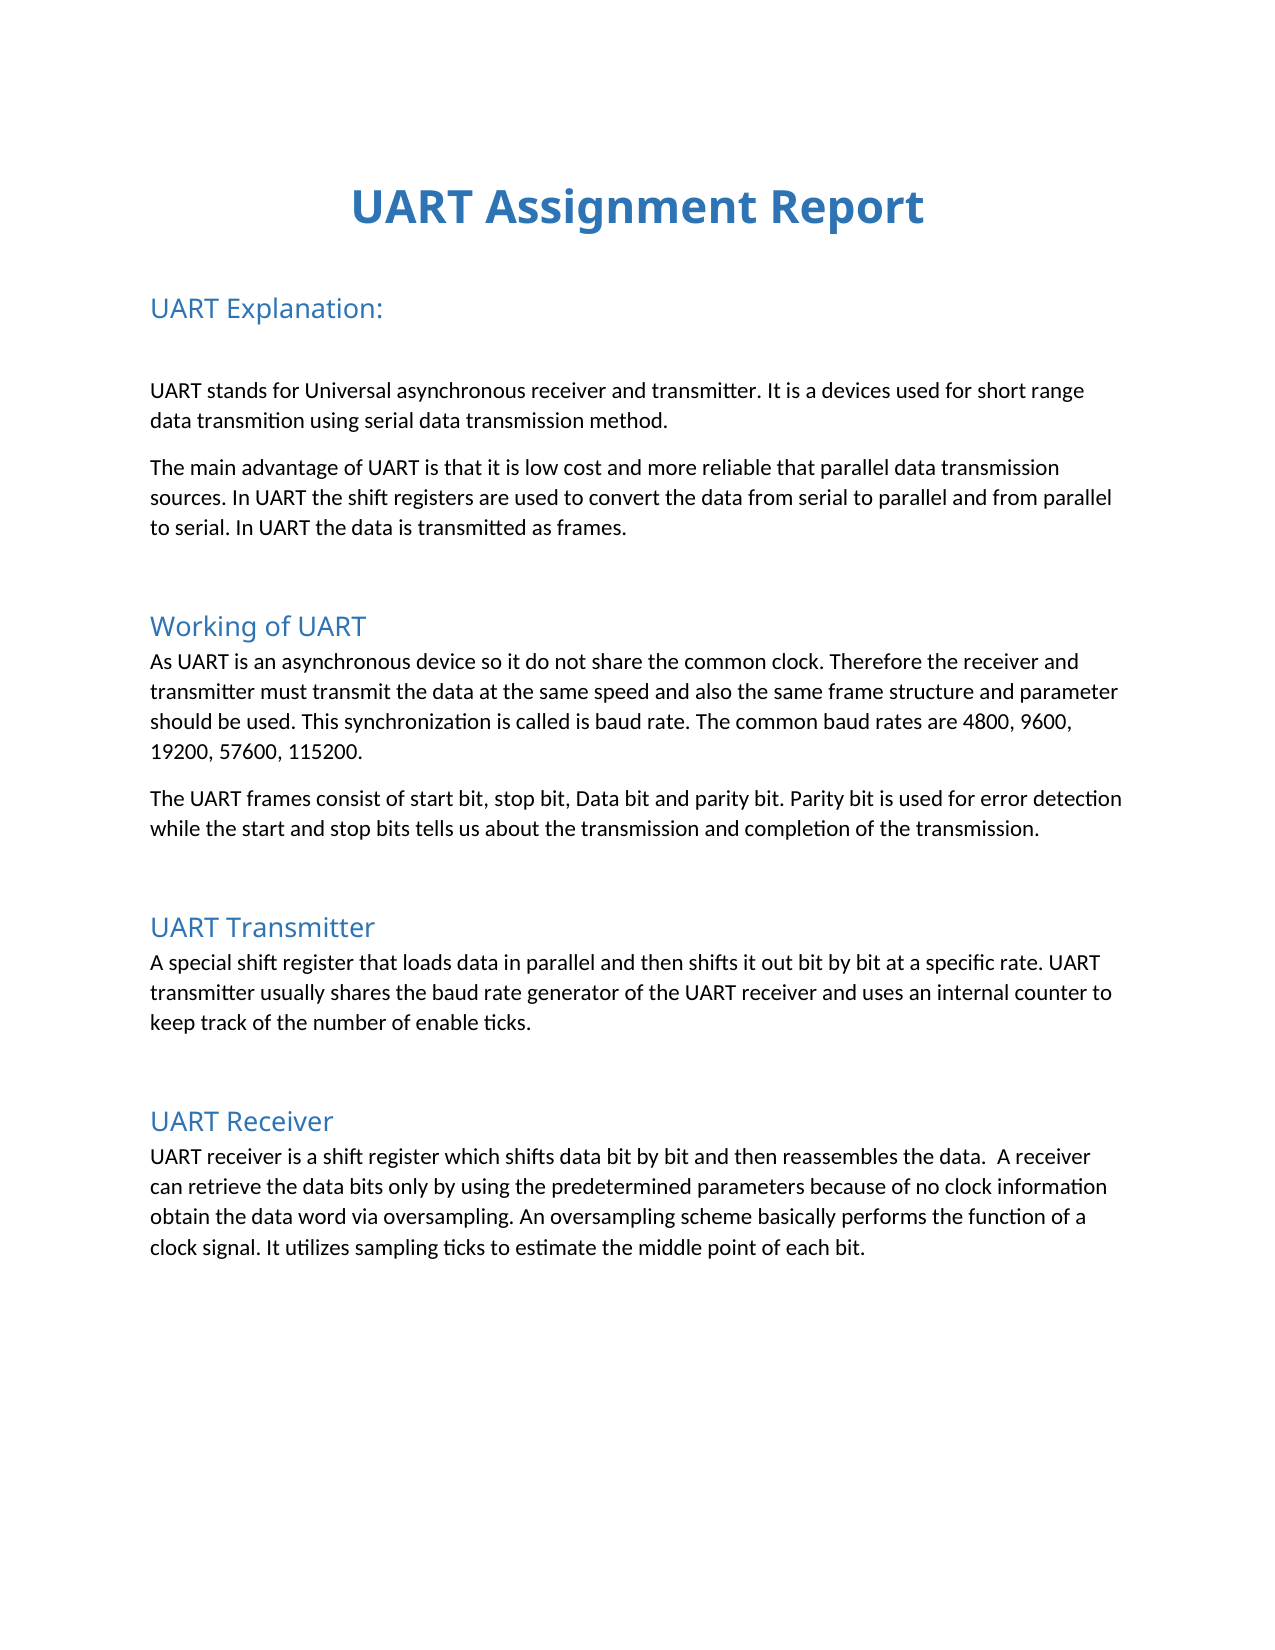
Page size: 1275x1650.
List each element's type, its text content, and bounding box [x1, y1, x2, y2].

text As UART is an asynchronous device so it do not share the common clock. Therefore the receiver and transmitter must transmit the data at the same speed and also the same frame structure and parameter should be used. This synchronization is called is baud rate. The common baud rates are 4800, 9600, 19200, 57600, 115200. [150, 647, 1125, 766]
subtitle UART Receiver [150, 1102, 1125, 1139]
subtitle UART Transmitter [150, 908, 1125, 945]
text UART receiver is a shift register which shifts data bit by bit and then reassembles the data. A receiver can retrieve the data bits only by using the predetermined parameters because of no clock information obtain the data word via oversampling. An oversampling scheme basically performs the function of a clock signal. It utilizes sampling ticks to estimate the middle point of each bit. [150, 1142, 1125, 1261]
text UART stands for Universal asynchronous receiver and transmitter. It is a devices used for short range data transmition using serial data transmission method. [150, 376, 1125, 434]
text The main advantage of UART is that it is low cost and more reliable that parallel data transmission sources. In UART the shift registers are used to convert the data from serial to parallel and from parallel to serial. In UART the data is transmitted as frames. [150, 453, 1125, 541]
subtitle Working of UART [150, 607, 1125, 644]
text A special shift register that loads data in parallel and then shifts it out bit by bit at a specific rate. UART transmitter usually shares the baud rate generator of the UART receiver and uses an internal counter to keep track of the number of enable ticks. [150, 948, 1125, 1037]
subtitle UART Assignment Report [150, 175, 1125, 237]
subtitle UART Explanation: [150, 289, 1125, 326]
text The UART frames consist of start bit, stop bit, Data bit and parity bit. Parity bit is used for error detection while the start and stop bits tells us about the transmission and completion of the transmission. [150, 784, 1125, 843]
